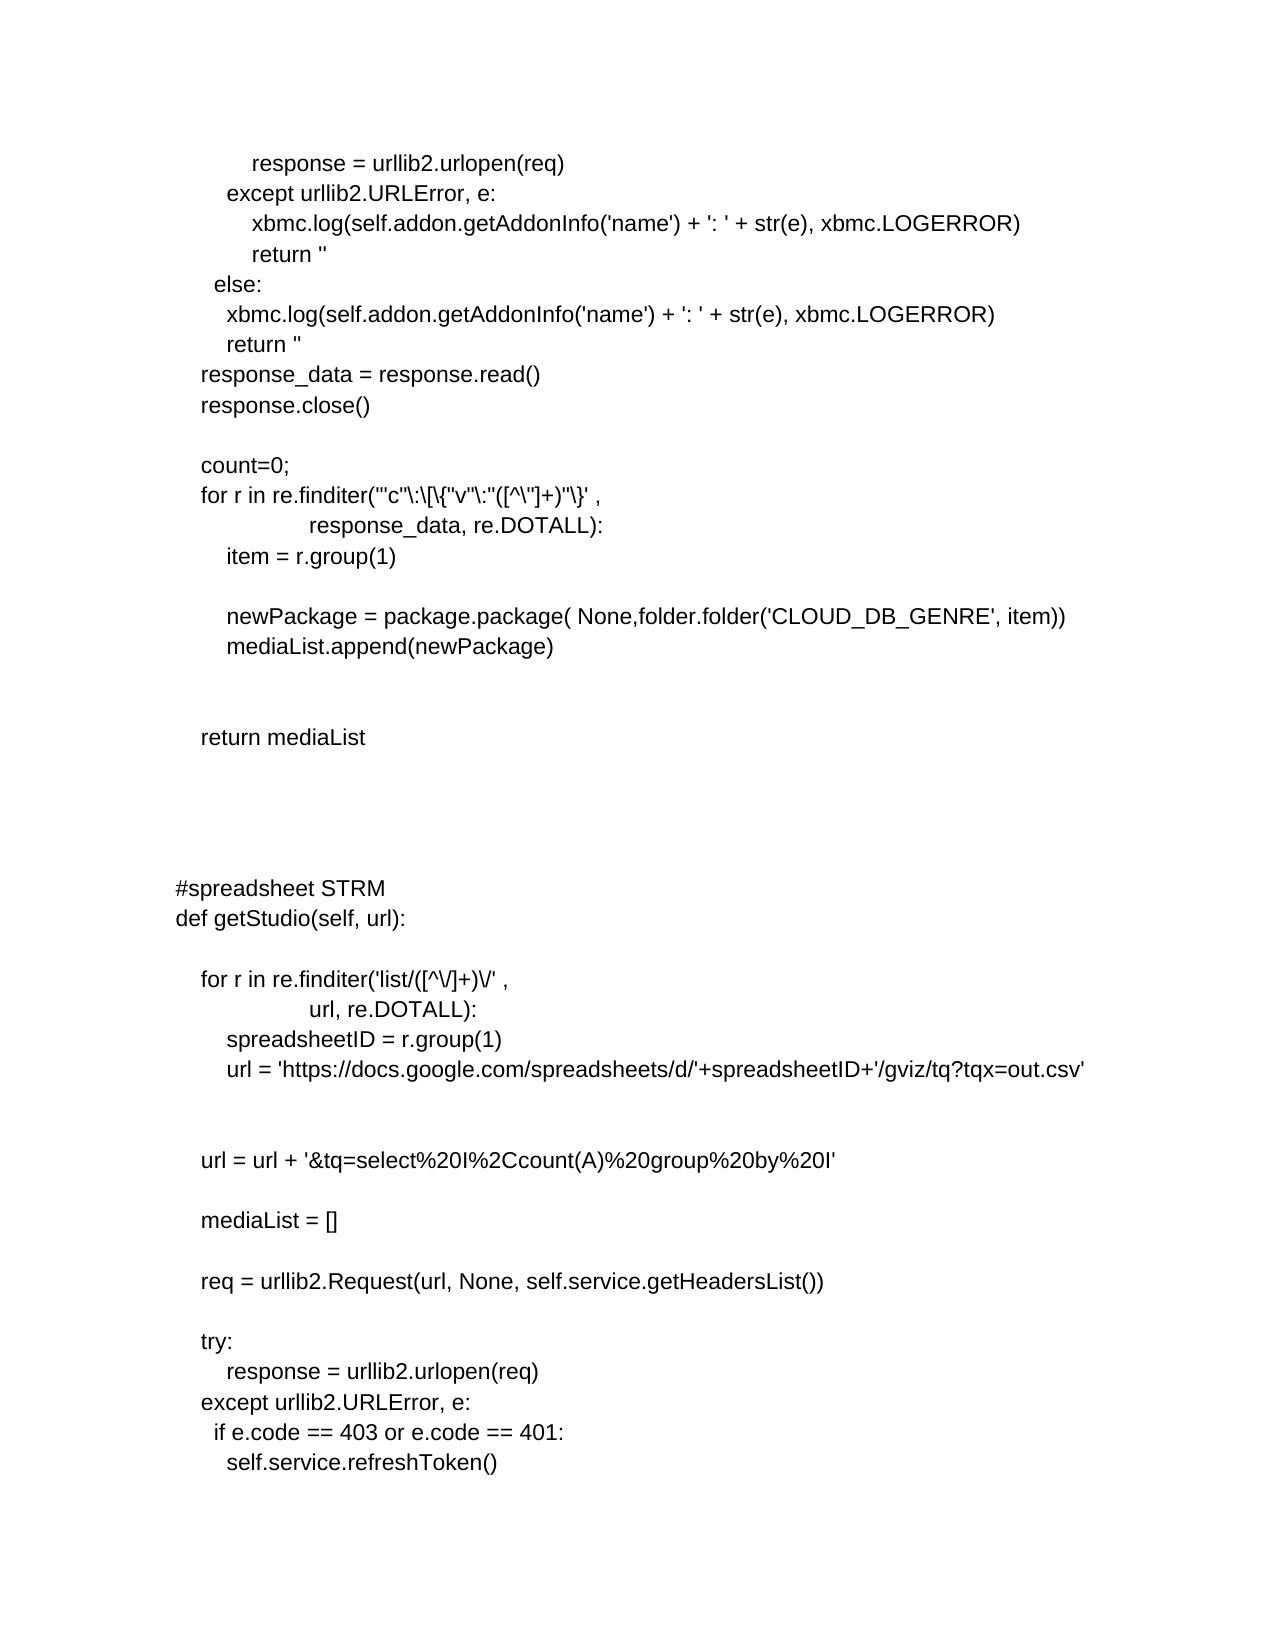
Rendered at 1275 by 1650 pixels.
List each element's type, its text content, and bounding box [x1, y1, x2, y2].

text url, re.DOTALL): [150, 996, 1125, 1022]
text count=0; [150, 452, 1125, 478]
text xbmc.log(self.addon.getAddonInfo('name') + ': ' + str(e), xbmc.LOGERROR) [150, 301, 1125, 327]
text spreadsheetID = r.group(1) [150, 1026, 1125, 1052]
text return '' [150, 241, 1125, 267]
text if e.code == 403 or e.code == 401: [150, 1419, 1125, 1445]
text mediaList.append(newPackage) [150, 633, 1125, 660]
text item = r.group(1) [150, 543, 1125, 569]
text url = 'https://docs.google.com/spreadsheets/d/'+spreadsheetID+'/gviz/tq?tqx=out.csv' [150, 1056, 1125, 1083]
text mediaList = [] [150, 1207, 1125, 1234]
text response.close() [150, 392, 1125, 418]
text url = url + '&tq=select%20I%2Ccount(A)%20group%20by%20I' [150, 1147, 1125, 1173]
text response_data = response.read() [150, 361, 1125, 388]
text response = urllib2.urlopen(req) [150, 150, 1125, 176]
text newPackage = package.package( None,folder.folder('CLOUD_DB_GENRE', item)) [150, 603, 1125, 629]
text return mediaList [150, 724, 1125, 750]
text for r in re.finditer('"c"\:\[\{"v"\:"([^\"]+)"\}' , [150, 482, 1125, 509]
text else: [150, 271, 1125, 297]
text response = urllib2.urlopen(req) [150, 1358, 1125, 1385]
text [150, 1268, 1125, 1294]
text def getStudio(self, url): [150, 905, 1125, 932]
text xbmc.log(self.addon.getAddonInfo('name') + ': ' + str(e), xbmc.LOGERROR) [150, 210, 1125, 237]
text for r in re.finditer('list/([^\/]+)\/' , [150, 966, 1125, 992]
text try: [150, 1328, 1125, 1354]
text response_data, re.DOTALL): [150, 512, 1125, 539]
text #spreadsheet STRM [150, 875, 1125, 901]
text except urllib2.URLError, e: [150, 180, 1125, 207]
text except urllib2.URLError, e: [150, 1388, 1125, 1415]
text return '' [150, 331, 1125, 358]
text self.service.refreshToken() [150, 1449, 1125, 1475]
